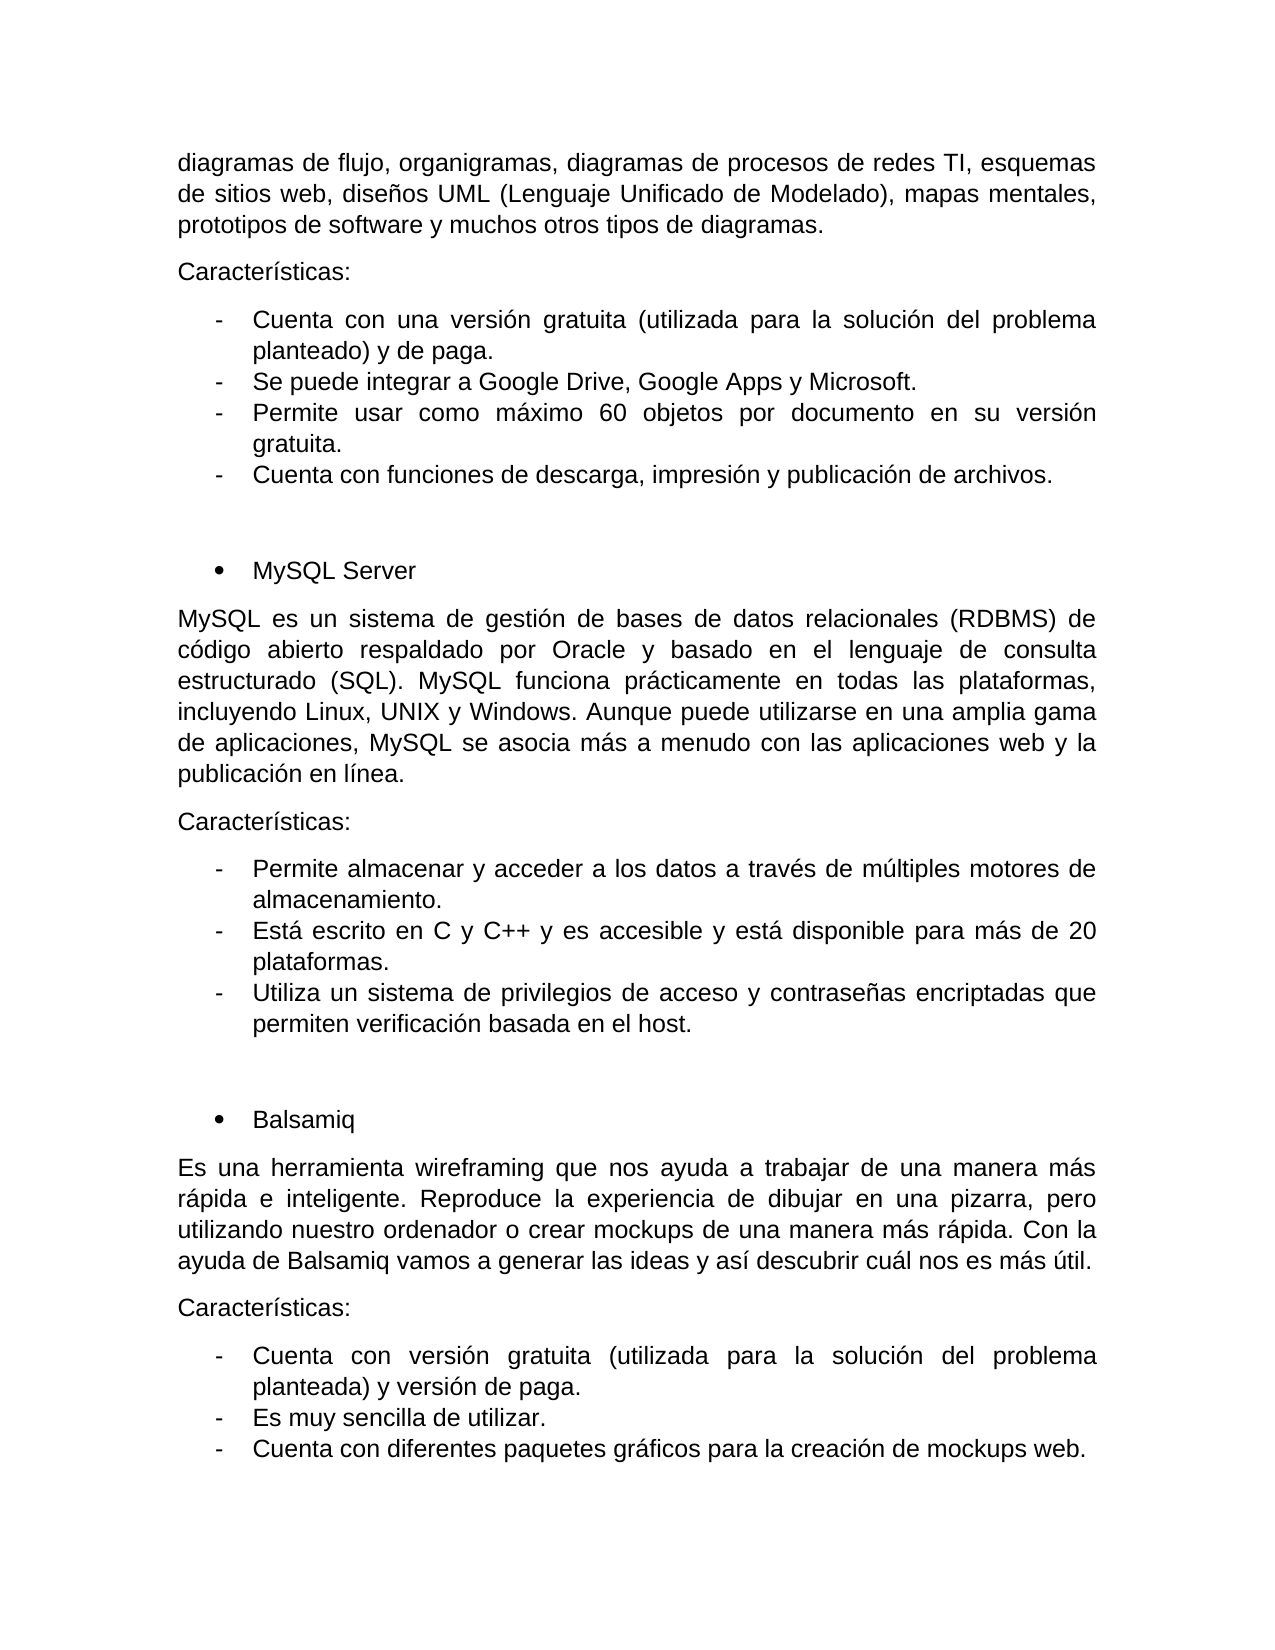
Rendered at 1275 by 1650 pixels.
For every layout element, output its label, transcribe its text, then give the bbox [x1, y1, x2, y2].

list Permite almacenar y acceder a los datos a través de múltiples motores de almacenamiento. [215, 854, 1098, 914]
list Utiliza un sistema de privilegios de acceso y contraseñas encriptadas que permiten verificación basada en el host. [215, 978, 1098, 1038]
list Balsamiq [215, 1105, 1098, 1134]
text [177, 148, 1098, 238]
list MySQL Server [215, 556, 1098, 584]
list Cuenta con funciones de descarga, impresión y publicación de archivos. [215, 460, 1098, 489]
text Es una herramienta wireframing que nos ayuda a trabajar de una manera más rápida e inteligente. Reproduce la experiencia de dibujar en una pizarra, pero utilizando nuestro ordenador o crear mockups de una manera más rápida. Con la ayuda de Balsamiq vamos a generar las ideas y así descubrir cuál nos es más útil. [177, 1153, 1098, 1274]
list Permite usar como máximo 60 objetos por documento en su versión gratuita. [215, 398, 1098, 458]
list Cuenta con diferentes paquetes gráficos para la creación de mockups web. [215, 1434, 1098, 1463]
list Está escrito en C y C++ y es accesible y está disponible para más de 20 plataformas. [215, 916, 1098, 976]
list Cuenta con versión gratuita (utilizada para la solución del problema planteada) y versión de paga. [215, 1341, 1098, 1401]
list Cuenta con una versión gratuita (utilizada para la solución del problema planteado) y de paga. [215, 305, 1098, 365]
text MySQL es un sistema de gestión de bases de datos relacionales (RDBMS) de código abierto respaldado por Oracle y basado en el lenguaje de consulta estructurado (SQL). MySQL funciona prácticamente en todas las plataformas, incluyendo Linux, UNIX y Windows. Aunque puede utilizarse en una amplia gama de aplicaciones, MySQL se asocia más a menudo con las aplicaciones web y la publicación en línea. [177, 603, 1098, 787]
list Se puede integrar a Google Drive, Google Apps y Microsoft. [215, 367, 1098, 396]
text Características: [177, 1293, 1098, 1322]
list Es muy sencilla de utilizar. [215, 1403, 1098, 1432]
text Características: [177, 257, 1098, 286]
text Características: [177, 806, 1098, 835]
